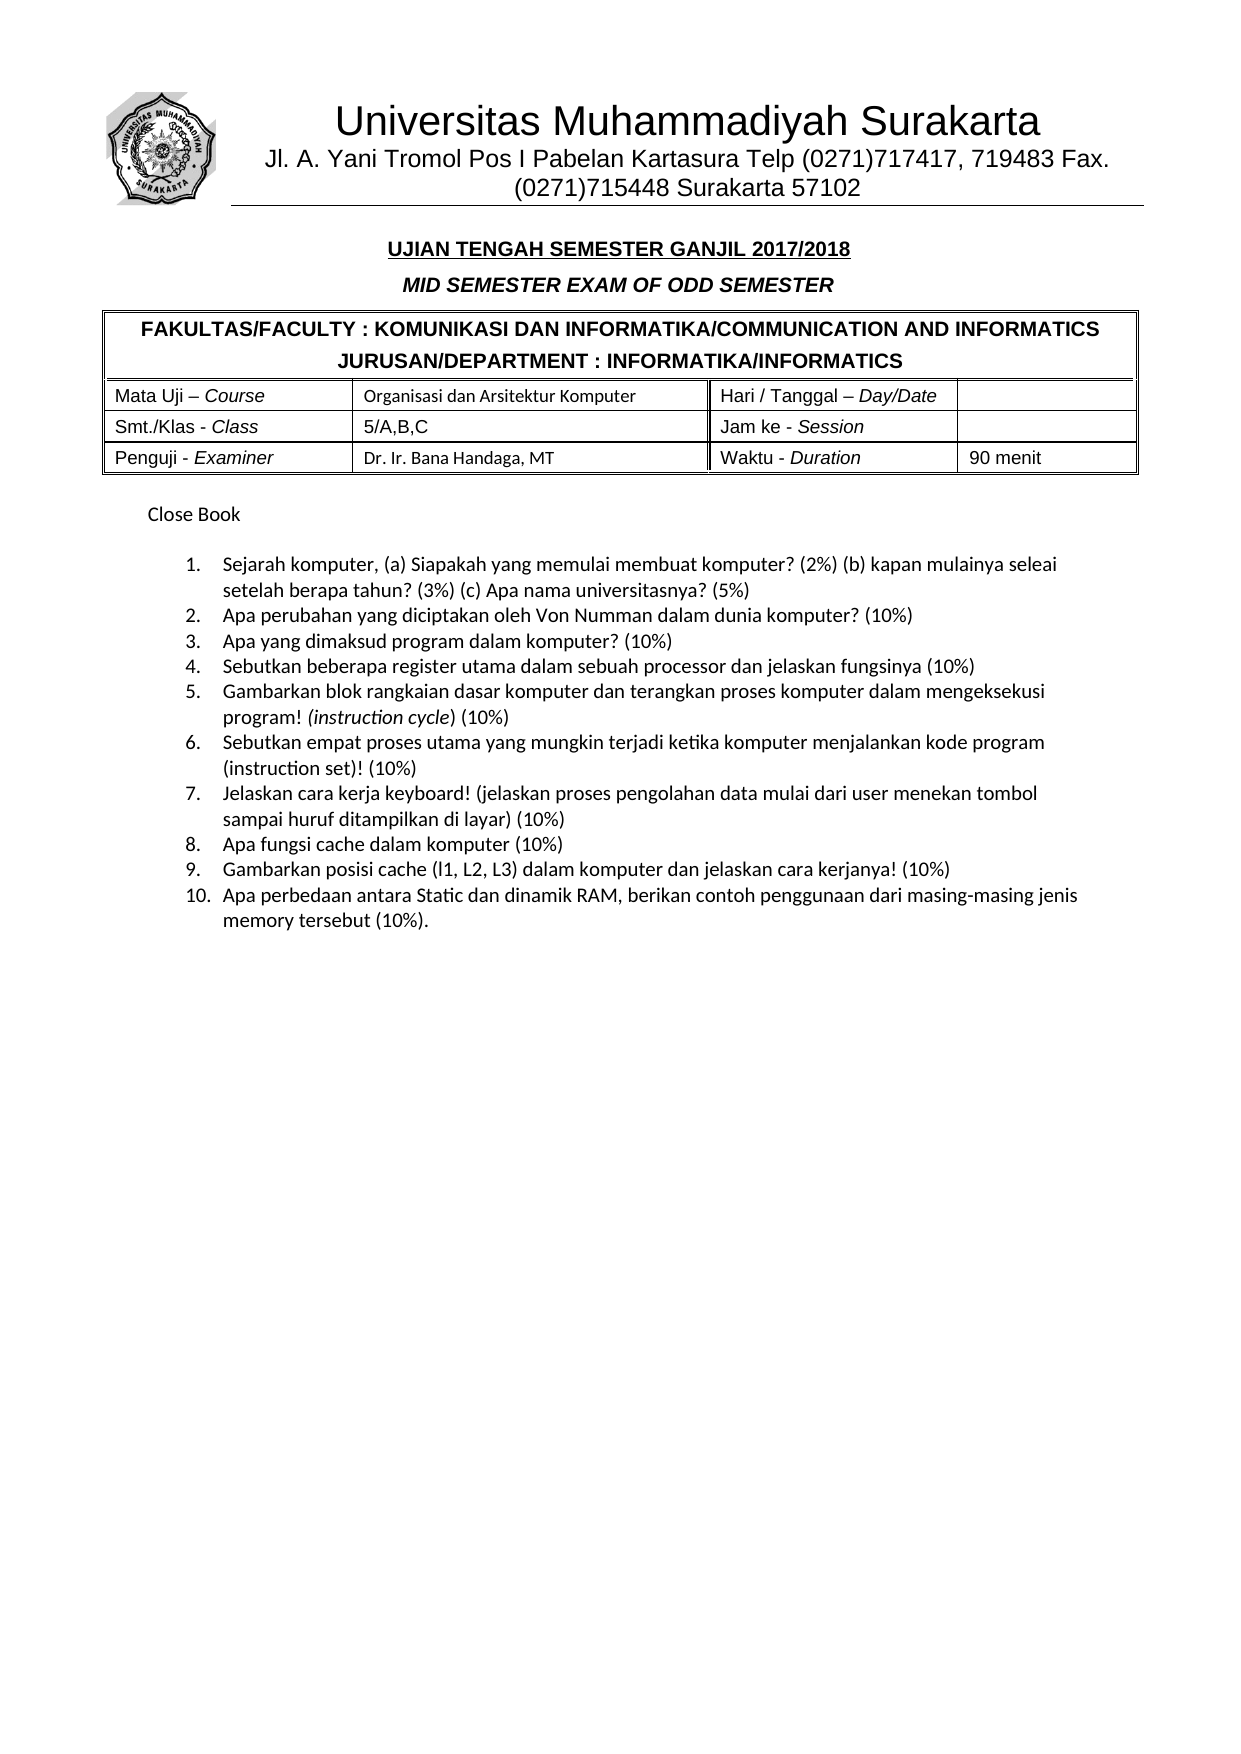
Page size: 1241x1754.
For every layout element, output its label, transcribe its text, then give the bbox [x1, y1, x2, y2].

list Apa yang dimaksud program dalam komputer? (10%) [185, 628, 1090, 653]
list Sebutkan beberapa register utama dalam sebuah processor dan jelaskan fungsinya (10%) [185, 653, 1090, 679]
list Jelaskan cara kerja keyboard! (jelaskan proses pengolahan data mulai dari user menekan tombol sampai huruf ditampilkan di layar) (10%) [185, 780, 1090, 831]
table_cell Penguji - Examiner [105, 443, 352, 472]
table_cell Dr. Ir. Bana Handaga, MT [353, 443, 709, 472]
table_cell Hari / Tanggal – Day/Date [711, 381, 957, 410]
list Sejarah komputer, (a) Siapakah yang memulai membuat komputer? (2%) (b) kapan mulainya seleai setelah berapa tahun? (3%) (c) Apa nama universitasnya? (5%) [185, 552, 1090, 602]
list Sebutkan empat proses utama yang mungkin terjadi ketika komputer menjalankan kode program (instruction set)! (10%) [185, 729, 1090, 780]
text MID SEMESTER EXAM OF ODD SEMESTER [148, 273, 1090, 297]
table_header FAKULTAS/FACULTY : KOMUNIKASI DAN INFORMATIKA/COMMUNICATION AND INFORMATICS [105, 313, 1136, 345]
table_header Universitas Muhammadiyah Surakarta Jl. A. Yani Tromol Pos I Pabelan Kartasura Telp (0271)717417, 719483 Fax. (0271)715448 Surakarta 57102 [231, 93, 1144, 205]
table_cell [958, 378, 1136, 410]
table_cell Mata Uji – Course [105, 378, 352, 410]
table_cell 5/A,B,C [353, 411, 707, 441]
table_cell Waktu - Duration [709, 443, 957, 472]
table_cell Jam ke - Session [711, 411, 957, 441]
list Gambarkan blok rangkaian dasar komputer dan terangkan proses komputer dalam mengeksekusi program! (instruction cycle) (10%) [185, 679, 1090, 729]
text Close Book [148, 501, 1090, 526]
list Gambarkan posisi cache (l1, L2, L3) dalam komputer dan jelaskan cara kerjanya! (10%) [185, 857, 1090, 882]
table_cell [958, 411, 1136, 441]
list Apa fungsi cache dalam komputer (10%) [185, 831, 1090, 857]
table_cell Smt./Klas - Class [105, 411, 352, 441]
table_cell JURUSAN/DEPARTMENT : INFORMATIKA/INFORMATICS [105, 345, 1136, 377]
list Apa perbedaan antara Static dan dinamik RAM, berikan contoh penggunaan dari masing-masing jenis memory tersebut (10%). [185, 882, 1090, 933]
table_cell Organisasi dan Arsitektur Komputer [353, 381, 707, 410]
table_header [94, 93, 231, 205]
text UJIAN TENGAH SEMESTER GANJIL 2017/2018 [148, 237, 1090, 261]
table_cell 90 menit [958, 443, 1136, 472]
list Apa perubahan yang diciptakan oleh Von Numman dalam dunia komputer? (10%) [185, 602, 1090, 628]
